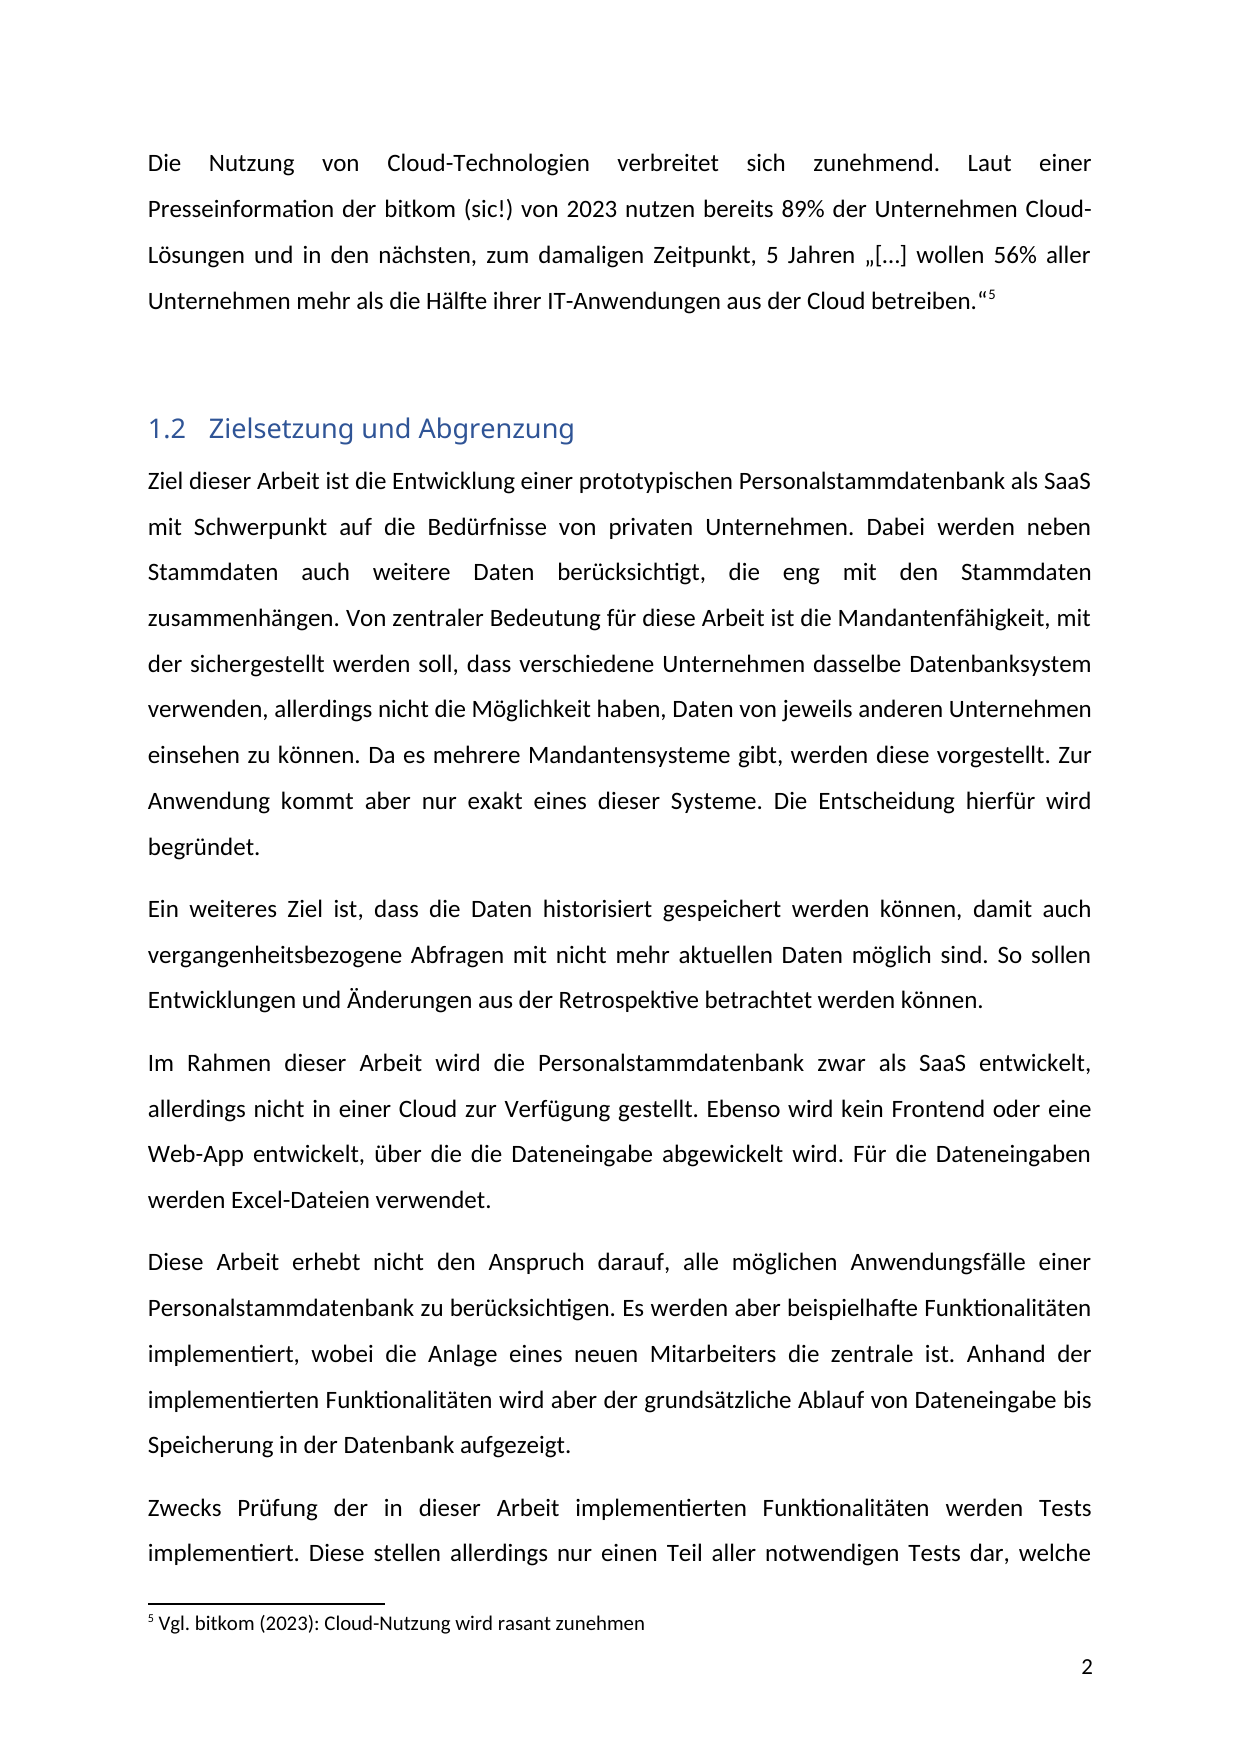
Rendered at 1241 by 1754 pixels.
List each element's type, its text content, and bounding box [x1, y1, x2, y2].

text Ziel dieser Arbeit ist die Entwicklung einer prototypischen Personalstammdatenbank als SaaS mit Schwerpunkt auf die Bedürfnisse von privaten Unternehmen. Dabei werden neben Stammdaten auch weitere Daten berücksichtigt, die eng mit den Stammdaten zusammenhängen. Von zentraler Bedeutung für diese Arbeit ist die Mandantenfähigkeit, mit der sichergestellt werden soll, dass verschiedene Unternehmen dasselbe Datenbanksystem verwenden, allerdings nicht die Möglichkeit haben, Daten von jeweils anderen Unternehmen einsehen zu können. Da es mehrere Mandantensysteme gibt, werden diese vorgestellt. Zur Anwendung kommt aber nur exakt eines dieser Systeme. Die Entscheidung hierfür wird begründet. [148, 465, 1093, 861]
subtitle Zielsetzung und Abgrenzung [148, 409, 1093, 446]
text Ein weiteres Ziel ist, dass die Daten historisiert gespeichert werden können, damit auch vergangenheitsbezogene Abfragen mit nicht mehr aktuellen Daten möglich sind. So sollen Entwicklungen und Änderungen aus der Retrospektive betrachtet werden können. [148, 893, 1093, 1015]
text Die Nutzung von Cloud-Technologien verbreitet sich zunehmend. Laut einer Presseinformation der bitkom (sic!) von 2023 nutzen bereits 89% der Unternehmen Cloud-Lösungen und in den nächsten, zum damaligen Zeitpunkt, 5 Jahren „[…] wollen 56% aller Unternehmen mehr als die Hälfte ihrer IT-Anwendungen aus der Cloud betreiben.“ [148, 148, 1093, 315]
text Im Rahmen dieser Arbeit wird die Personalstammdatenbank zwar als SaaS entwickelt, allerdings nicht in einer Cloud zur Verfügung gestellt. Ebenso wird kein Frontend oder eine Web-App entwickelt, über die die Dateneingabe abgewickelt wird. Für die Dateneingaben werden Excel-Dateien verwendet. [148, 1047, 1093, 1215]
